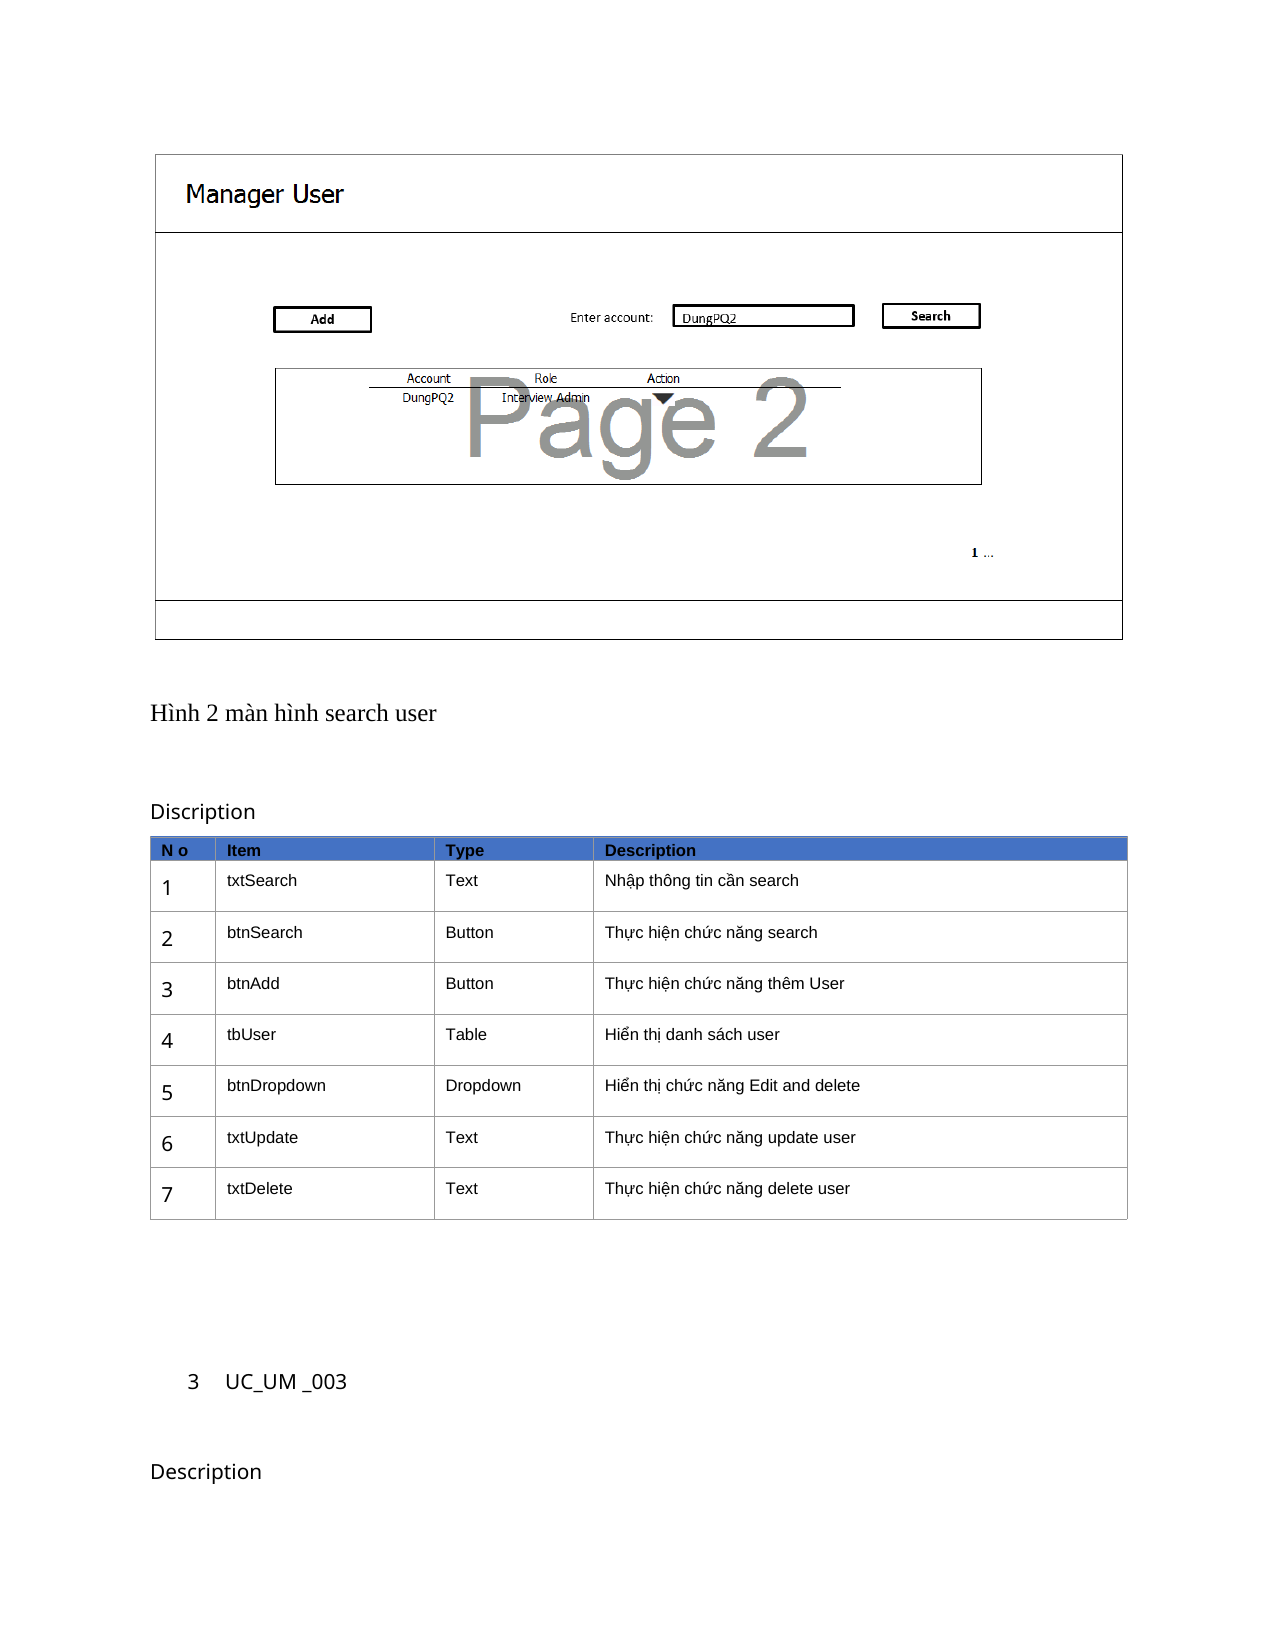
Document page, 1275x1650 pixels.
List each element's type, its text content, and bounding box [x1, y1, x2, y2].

table_cell 3 [151, 963, 215, 1013]
table_cell Hiển thị danh sách user [594, 1015, 1127, 1065]
table_cell tbUser [216, 1015, 434, 1065]
table_cell 5 [151, 1066, 215, 1116]
table_cell Thực hiện chức năng update user [594, 1117, 1127, 1167]
table_cell 2 [151, 912, 215, 962]
table_cell Button [435, 963, 593, 1013]
table_cell txtUpdate [216, 1117, 434, 1167]
table_cell Text [435, 861, 593, 911]
table_cell Text [435, 1168, 593, 1218]
table_cell Button [435, 912, 593, 962]
table_cell txtDelete [216, 1168, 434, 1218]
table_cell 6 [151, 1117, 215, 1167]
table_cell 4 [151, 1015, 215, 1065]
table_cell btnDropdown [216, 1066, 434, 1116]
table_cell 7 [151, 1168, 215, 1218]
text Description [150, 1457, 1125, 1486]
table_cell Dropdown [435, 1066, 593, 1116]
table_cell Hiển thị chức năng Edit and delete [594, 1066, 1127, 1116]
table_cell Nhập thông tin cần search [594, 861, 1127, 911]
table_header Type [435, 838, 593, 860]
table_cell 1 [151, 861, 215, 911]
table_cell Thực hiện chức năng delete user [594, 1168, 1127, 1218]
text Discription [150, 797, 1125, 826]
table_cell txtSearch [216, 861, 434, 911]
list UC_UM _003 [187, 1367, 1125, 1395]
table_header Description [594, 838, 1127, 860]
table_cell Thực hiện chức năng search [594, 912, 1127, 962]
table_cell btnSearch [216, 912, 434, 962]
table_header N o [151, 838, 215, 860]
table_cell Table [435, 1015, 593, 1065]
table_header Item [216, 838, 434, 860]
table_cell btnAdd [216, 963, 434, 1013]
table_cell Thực hiện chức năng thêm User [594, 963, 1127, 1013]
table_cell Text [435, 1117, 593, 1167]
picture [150, 150, 1125, 646]
